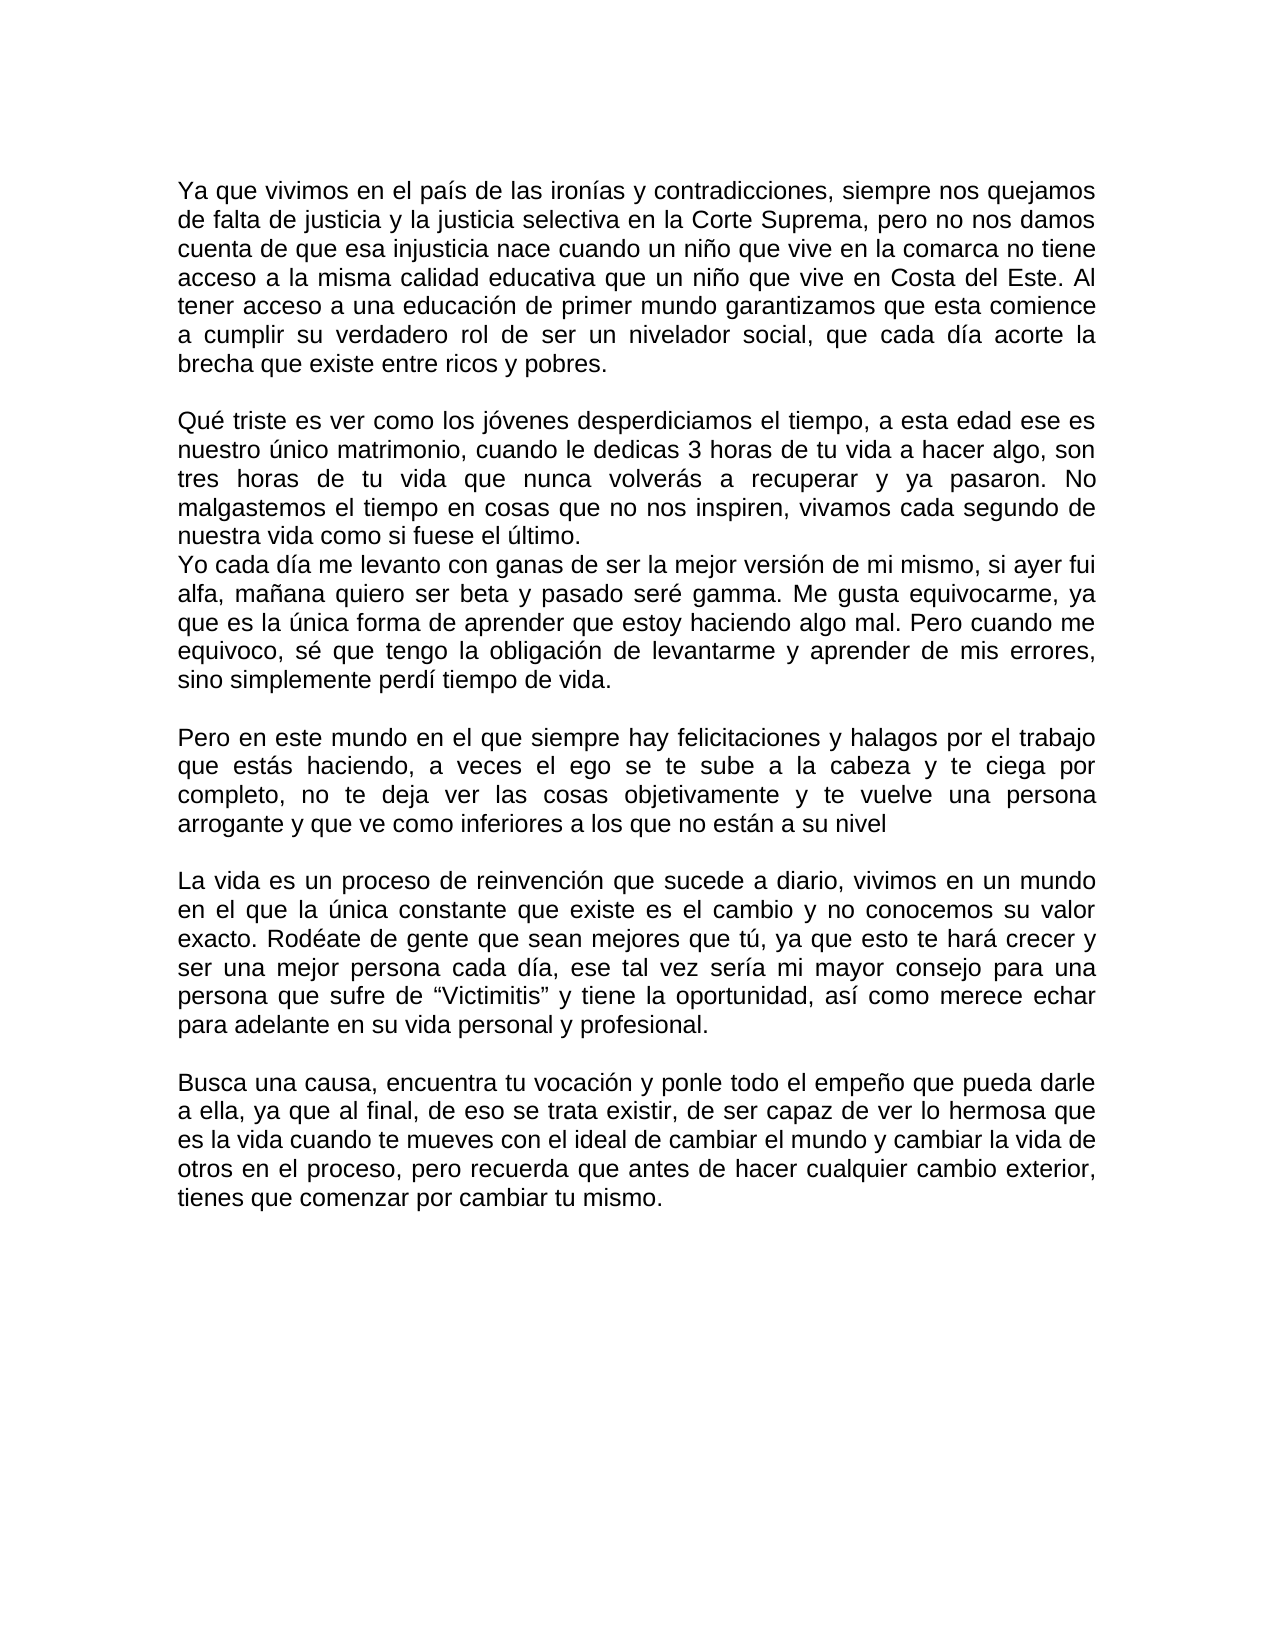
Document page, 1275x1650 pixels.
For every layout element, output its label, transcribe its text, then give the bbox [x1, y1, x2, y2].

text Busca una causa, encuentra tu vocación y ponle todo el empeño que pueda darle a ella, ya que al final, de eso se trata existir, de ser capaz de ver lo hermosa que es la vida cuando te mueves con el ideal de cambiar el mundo y cambiar la vida de otros en el proceso, pero recuerda que antes de hacer cualquier cambio exterior, tienes que comenzar por cambiar tu mismo. [177, 1068, 1098, 1211]
text Pero en este mundo en el que siempre hay felicitaciones y halagos por el trabajo que estás haciendo, a veces el ego se te sube a la cabeza y te ciega por completo, no te deja ver las cosas objetivamente y te vuelve una persona arrogante y que ve como inferiores a los que no están a su nivel [177, 723, 1098, 838]
text Ya que vivimos en el país de las ironías y contradicciones, siempre nos quejamos de falta de justicia y la justicia selectiva en la Corte Suprema, pero no nos damos cuenta de que esa injusticia nace cuando un niño que vive en la comarca no tiene acceso a la misma calidad educativa que un niño que vive en Costa del Este. Al tener acceso a una educación de primer mundo garantizamos que esta comience a cumplir su verdadero rol de ser un nivelador social, que cada día acorte la brecha que existe entre ricos y pobres. [177, 176, 1098, 378]
text Yo cada día me levanto con ganas de ser la mejor versión de mi mismo, si ayer fui alfa, mañana quiero ser beta y pasado seré gamma. Me gusta equivocarme, ya que es la única forma de aprender que estoy haciendo algo mal. Pero cuando me equivoco, sé que tengo la obligación de levantarme y aprender de mis errores, sino simplemente perdí tiempo de vida. [177, 550, 1098, 694]
text La vida es un proceso de reinvención que sucede a diario, vivimos en un mundo en el que la única constante que existe es el cambio y no conocemos su valor exacto. Rodéate de gente que sean mejores que tú, ya que esto te hará crecer y ser una mejor persona cada día, ese tal vez sería mi mayor consejo para una persona que sufre de “Victimitis” y tiene la oportunidad, así como merece echar para adelante en su vida personal y profesional. [177, 866, 1098, 1039]
text Qué triste es ver como los jóvenes desperdiciamos el tiempo, a esta edad ese es nuestro único matrimonio, cuando le dedicas 3 horas de tu vida a hacer algo, son tres horas de tu vida que nunca volverás a recuperar y ya pasaron. No malgastemos el tiempo en cosas que no nos inspiren, vivamos cada segundo de nuestra vida como si fuese el último. [177, 406, 1098, 550]
